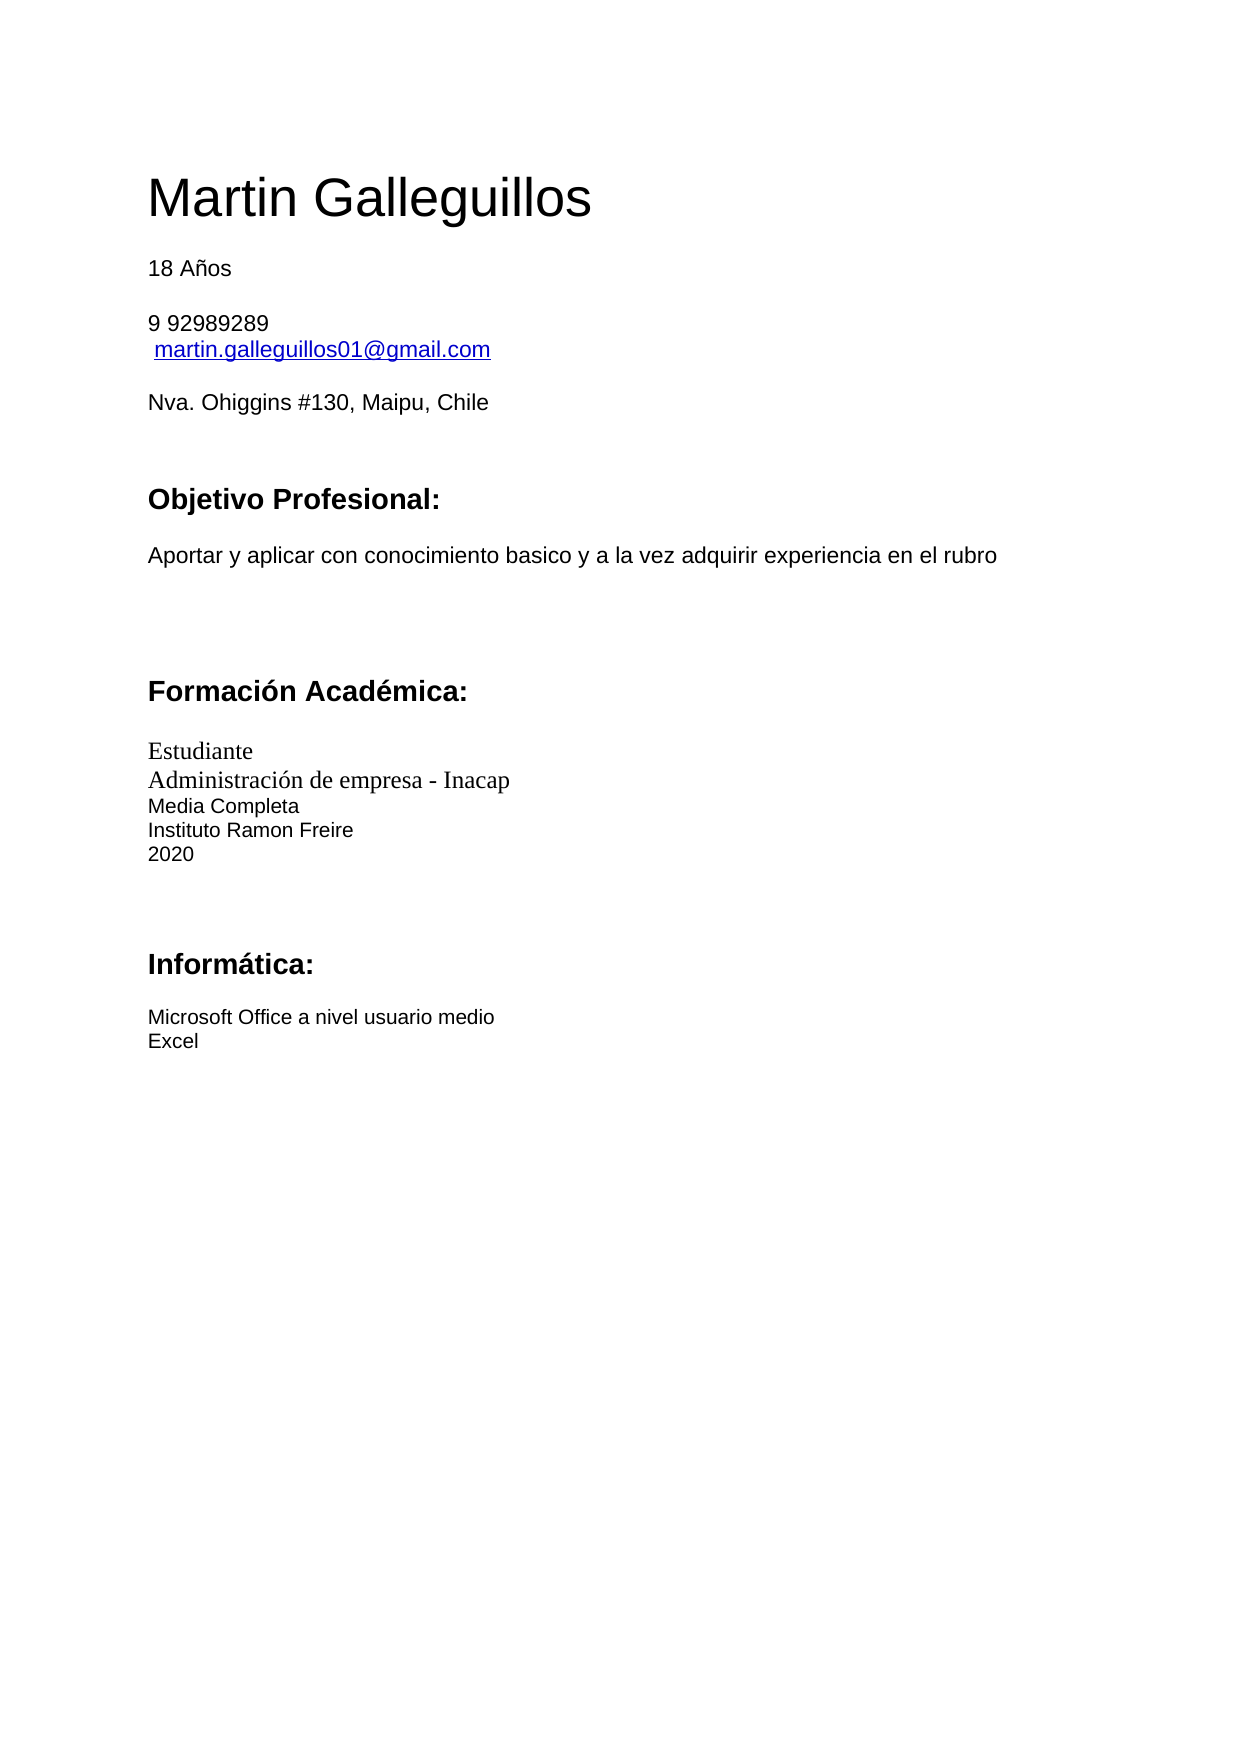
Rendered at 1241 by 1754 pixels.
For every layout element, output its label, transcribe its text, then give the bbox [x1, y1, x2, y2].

text 2020 [148, 842, 1098, 866]
text Objetivo Profesional: [148, 482, 1098, 516]
text Informática: [148, 947, 1098, 981]
text Formación Académica: [148, 674, 1098, 707]
text Aportar y aplicar con conocimiento basico y a la vez adquirir experiencia en el rubro [148, 542, 1098, 568]
text Microsoft Office a nivel usuario medio [148, 1004, 1098, 1028]
text Estudiante [148, 707, 1098, 765]
text Excel [148, 1028, 1098, 1052]
text Media Completa [148, 794, 1098, 818]
text Administración de empresa - Inacap [148, 765, 1098, 794]
text 9 92989289 [148, 310, 1098, 336]
text Nva. Ohiggins #130, Maipu, Chile [148, 389, 1098, 415]
text martin.galleguillos01@gmail.com [148, 336, 1098, 362]
text Instituto Ramon Freire [148, 818, 1098, 842]
text Martin Galleguillos [148, 166, 1098, 228]
text 18 Años [148, 255, 1098, 281]
